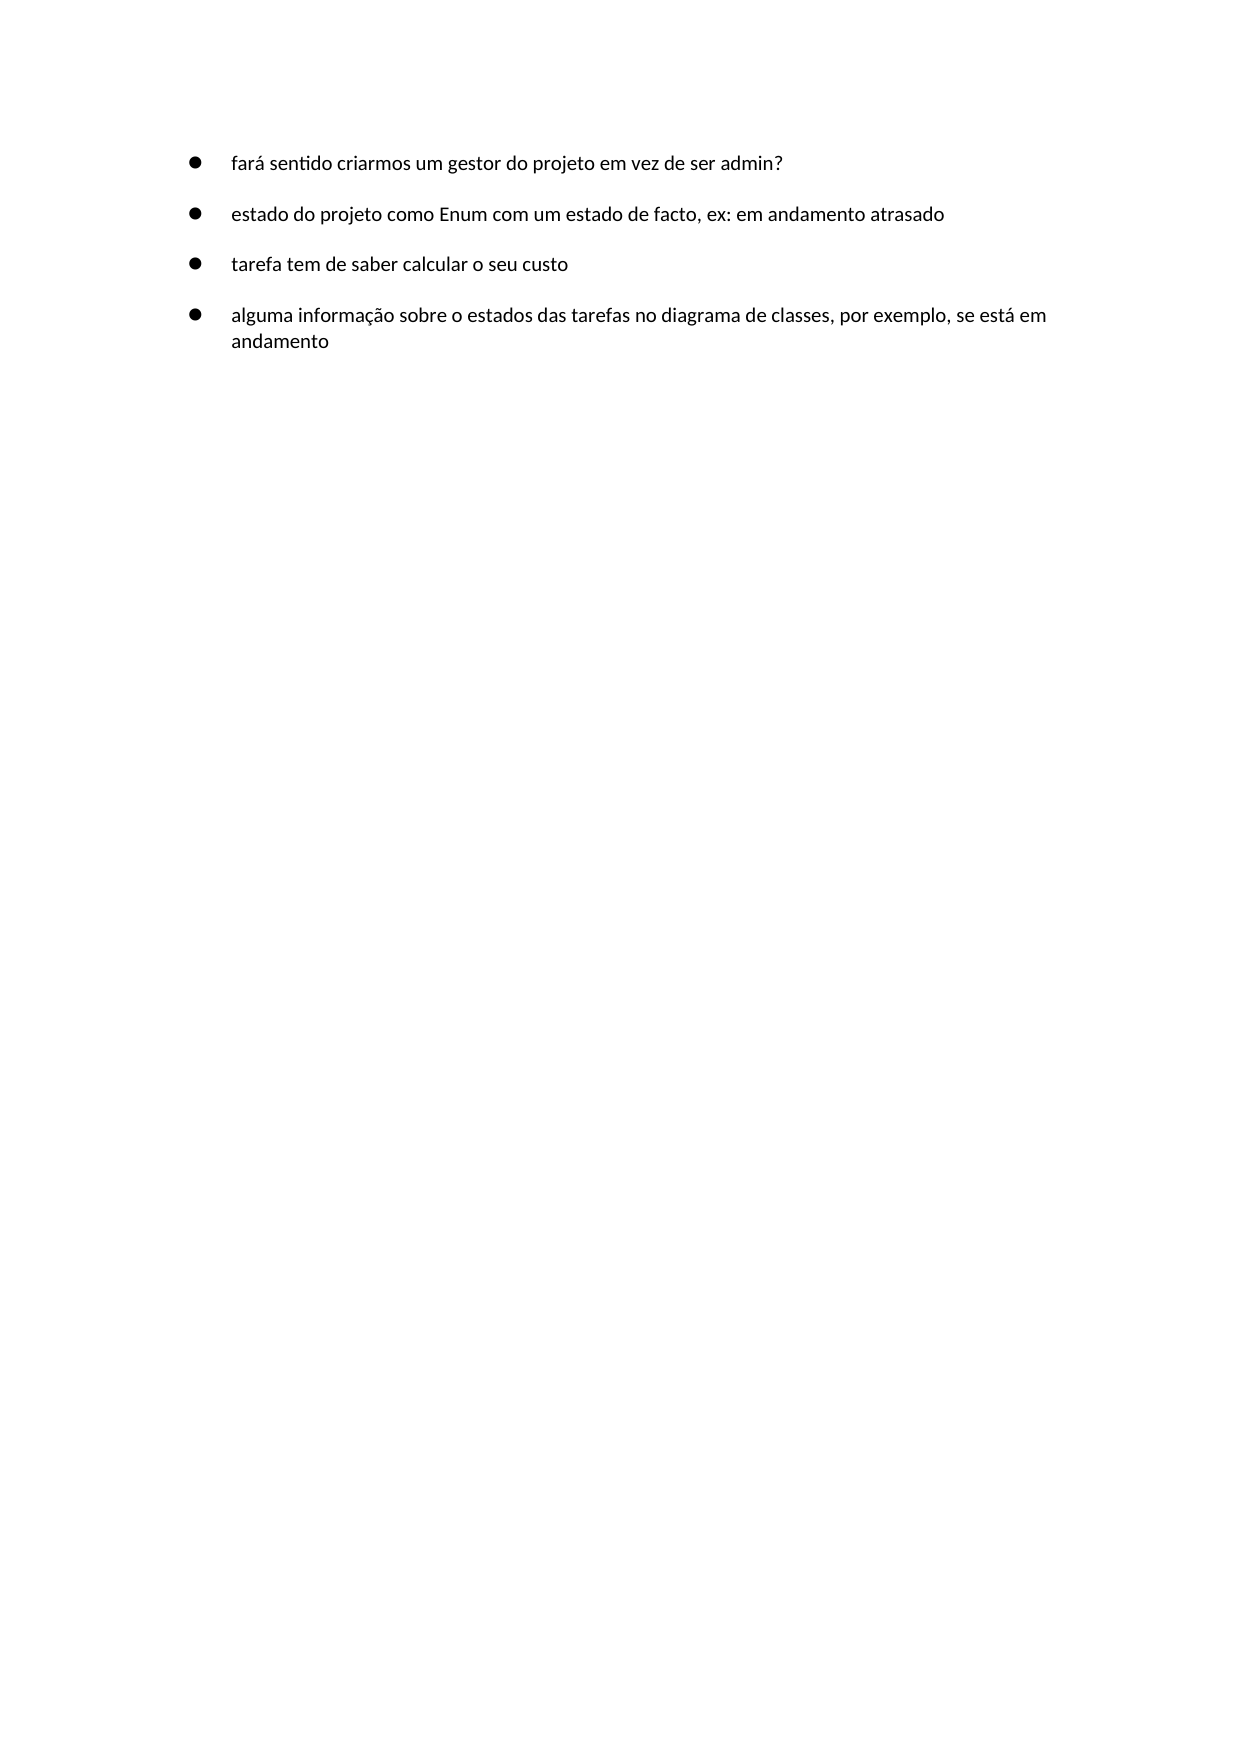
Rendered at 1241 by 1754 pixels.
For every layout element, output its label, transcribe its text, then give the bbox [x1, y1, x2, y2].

list tarefa tem de saber calcular o seu custo [187, 252, 1053, 277]
list estado do projeto como Enum com um estado de facto, ex: em andamento atrasado [187, 201, 1053, 226]
list fará sentido criarmos um gestor do projeto em vez de ser admin? [187, 150, 1053, 175]
list alguma informação sobre o estados das tarefas no diagrama de classes, por exemplo, se está em andamento [187, 302, 1053, 353]
